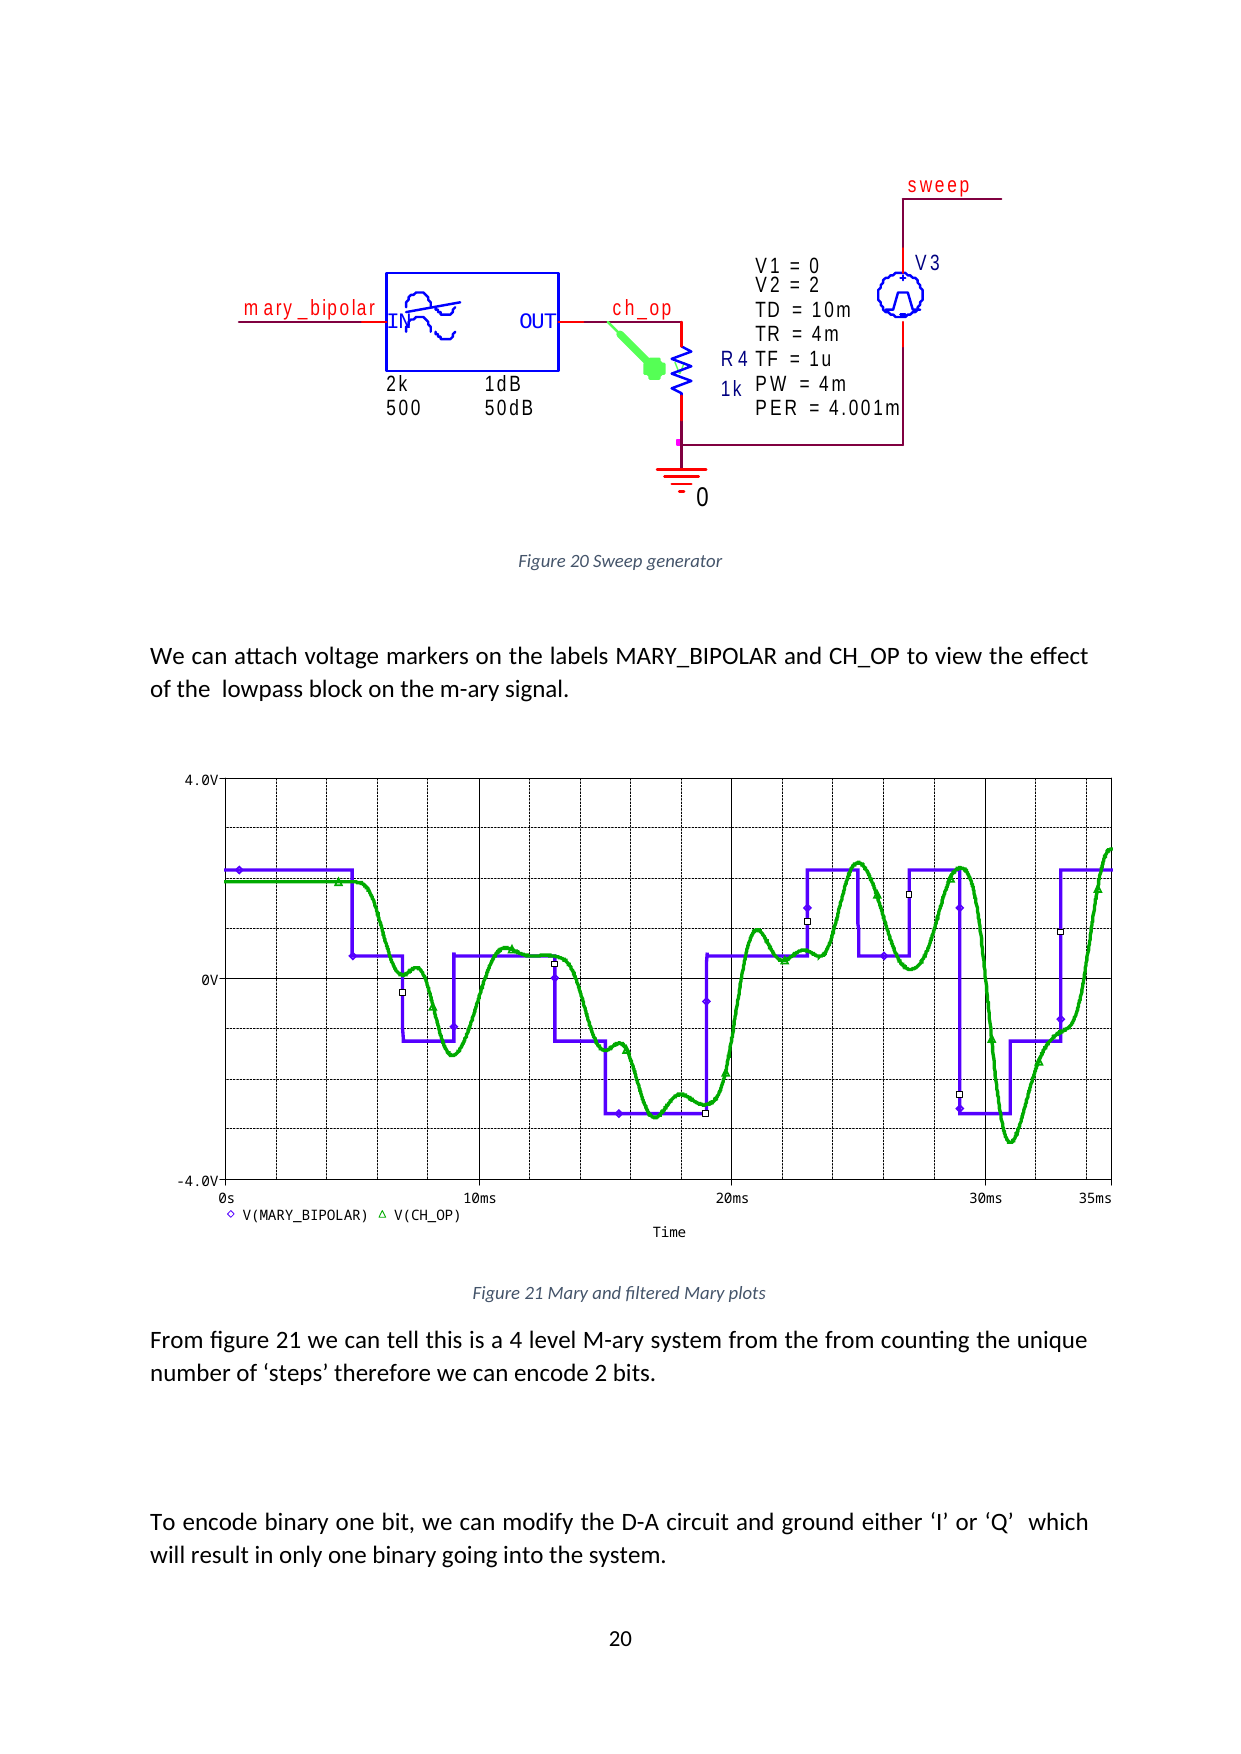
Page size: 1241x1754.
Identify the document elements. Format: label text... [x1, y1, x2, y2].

text We can attach voltage markers on the labels MARY_BIPOLAR and CH_OP to view the effect of the lowpass block on the m-ary signal. [150, 640, 1090, 704]
text From figure 21 we can tell this is a 4 level M-ary system from the from counting the unique number of ‘steps’ therefore we can encode 2 bits. [150, 1324, 1090, 1388]
text To encode binary one bit, we can modify the D-A circuit and ground either ‘I’ or ‘Q’ which will result in only one binary going into the system. [150, 1506, 1090, 1570]
